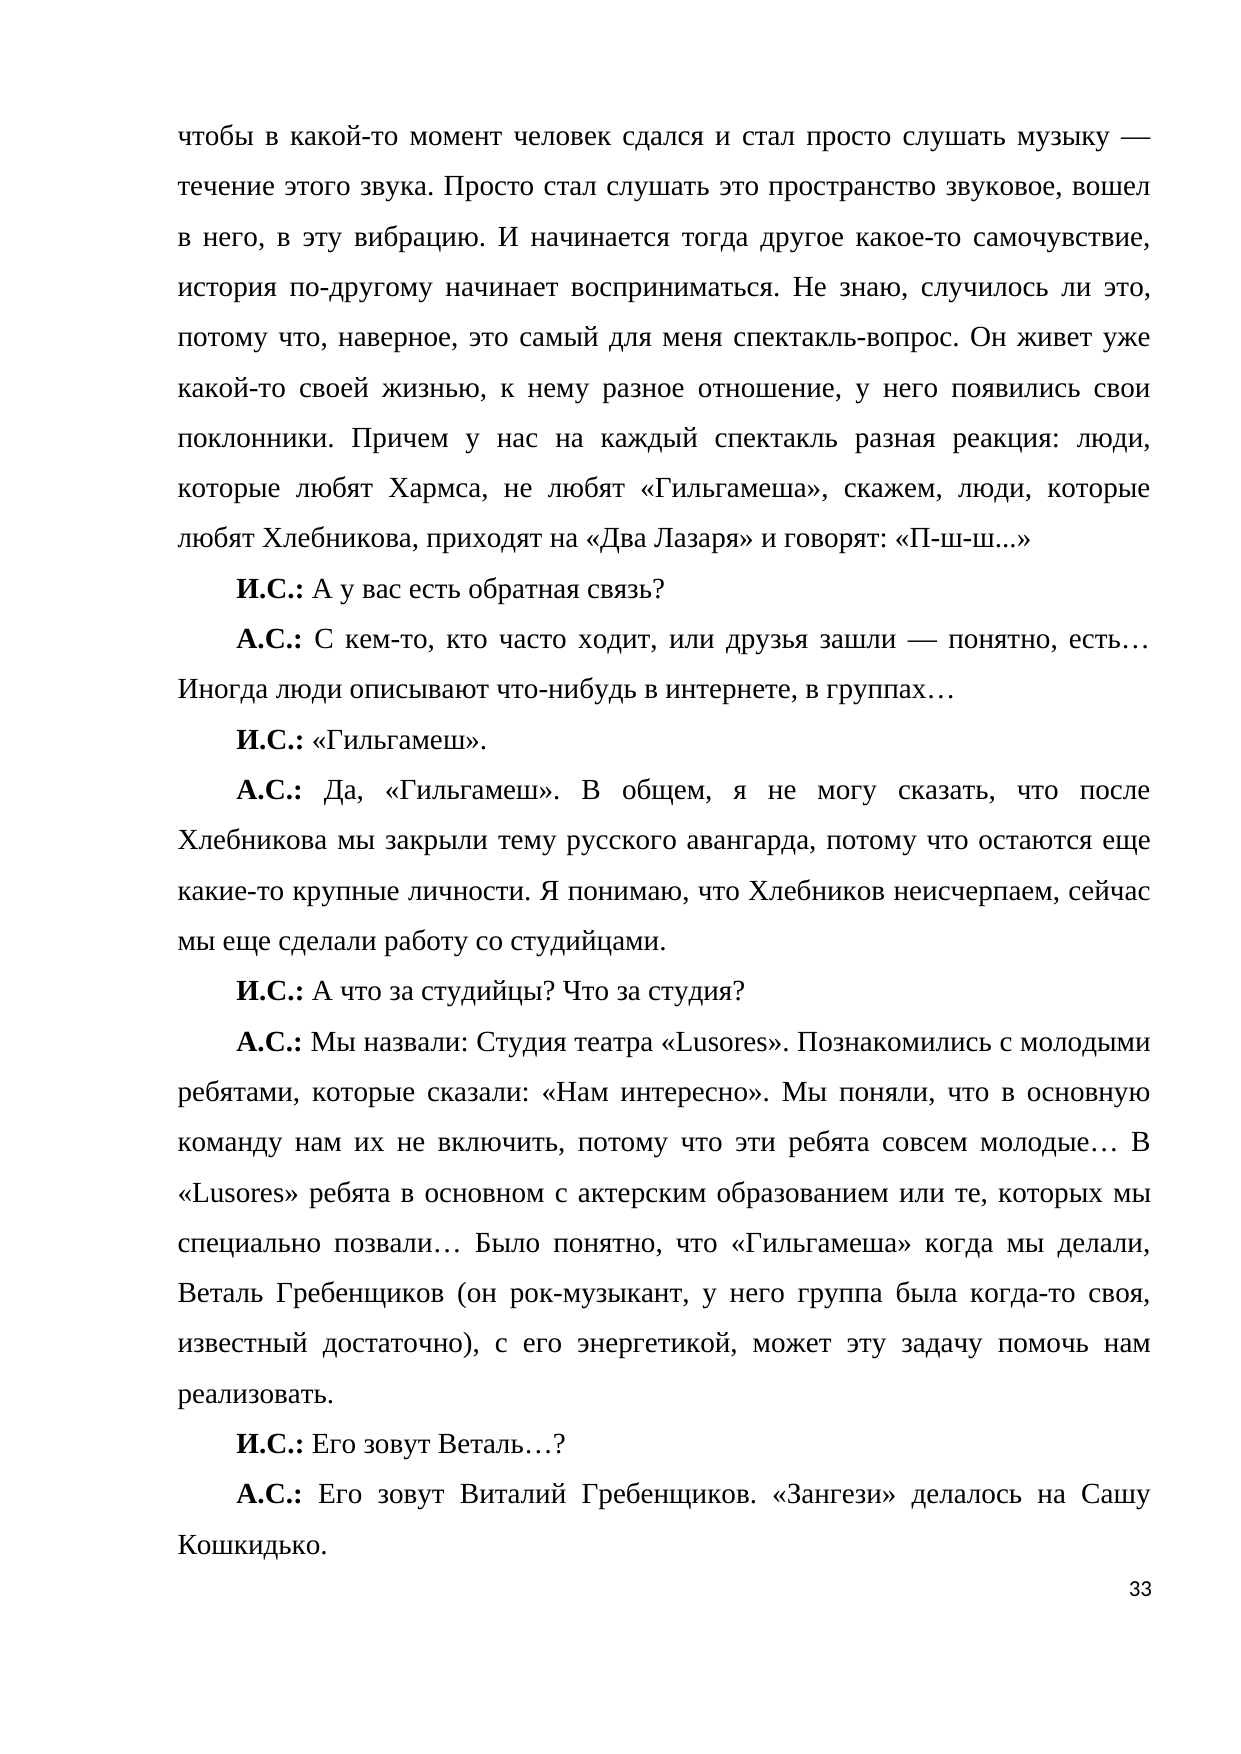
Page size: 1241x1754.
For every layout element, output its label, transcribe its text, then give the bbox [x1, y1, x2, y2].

text А.С.: Мы назвали: Студия театра «Lusores». Познакомились с молодыми ребятами, которые сказали: «Нам интересно». Мы поняли, что в основную команду нам их не включить, потому что эти ребята совсем молодые… В «Lusores» ребята в основном с актерским образованием или те, которых мы специально позвали… Было понятно, что «Гильгамеша» когда мы делали, Веталь Гребенщиков (он рок-музыкант, у него группа была когда-то своя, известный достаточно), с его энергетикой, может эту задачу помочь нам реализовать. [177, 1024, 1152, 1409]
text И.С.: А у вас есть обратная связь? [177, 571, 1152, 604]
text А.С.: С кем-то, кто часто ходит, или друзья зашли — понятно, есть… Иногда люди описывают что-нибудь в интернете, в группах… [177, 621, 1152, 705]
text И.С.: Его зовут Веталь…? [177, 1426, 1152, 1460]
text И.С.: «Гильгамеш». [177, 722, 1152, 755]
text А.С.: Его зовут Виталий Гребенщиков. «Зангези» делалось на Сашу Кошкидько. [177, 1477, 1152, 1560]
text И.С.: А что за студийцы? Что за студия? [177, 973, 1152, 1007]
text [177, 118, 1152, 554]
text А.С.: Да, «Гильгамеш». В общем, я не могу сказать, что после Хлебникова мы закрыли тему русского авангарда, потому что остаются еще какие-то крупные личности. Я понимаю, что Хлебников неисчерпаем, сейчас мы еще сделали работу со студийцами. [177, 772, 1152, 957]
